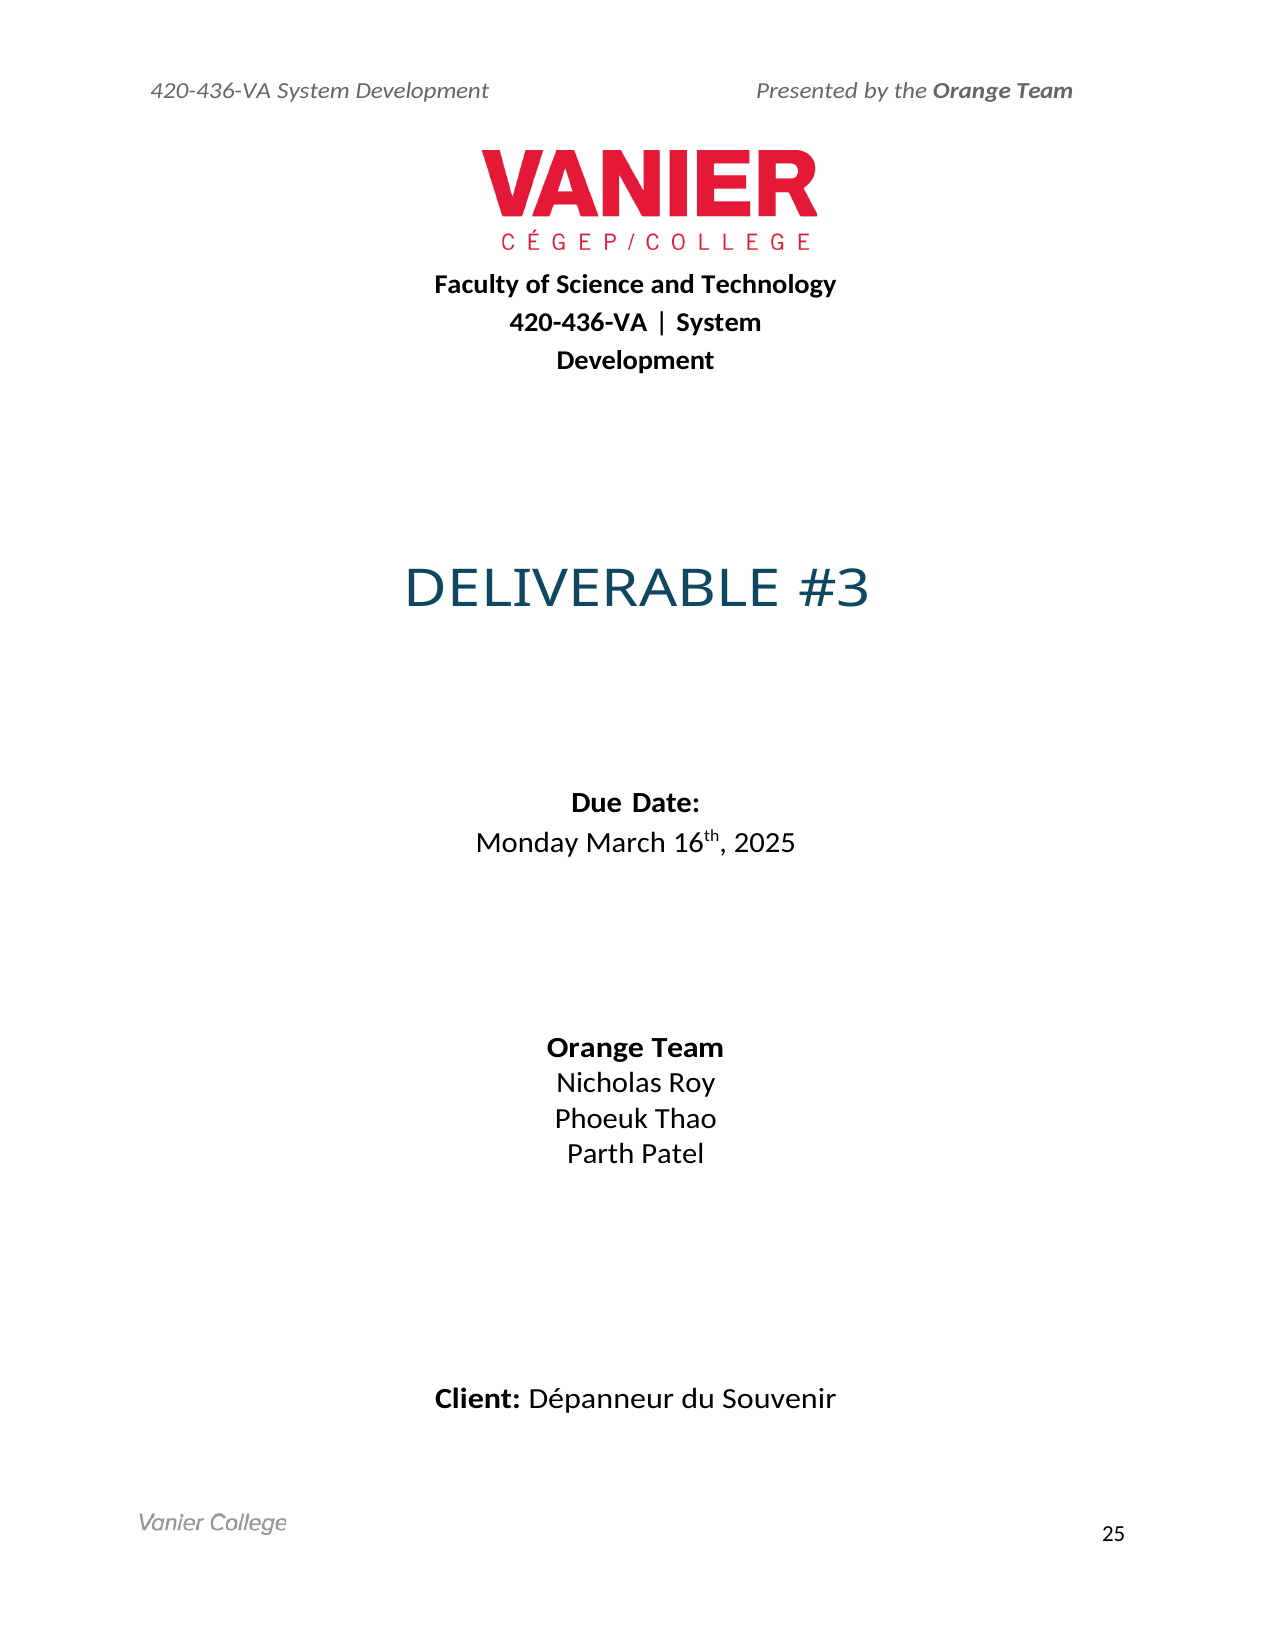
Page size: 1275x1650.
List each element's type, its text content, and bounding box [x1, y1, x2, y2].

text Orange Team [150, 1029, 1121, 1064]
text Monday March 16th, 2025 [150, 824, 1121, 860]
text Parth Patel [150, 1135, 1121, 1171]
text Client: Dépanneur du Souvenir [150, 1380, 1121, 1416]
picture [139, 1513, 287, 1535]
text Nicholas Roy [150, 1064, 1121, 1100]
picture [481, 150, 818, 250]
subtitle DELIVERABLE #3 [150, 551, 1125, 622]
text Due Date: [150, 784, 1121, 819]
text Phoeuk Thao [150, 1100, 1121, 1135]
text Faculty of Science and Technology 420-436-VA | System Development [433, 267, 838, 376]
